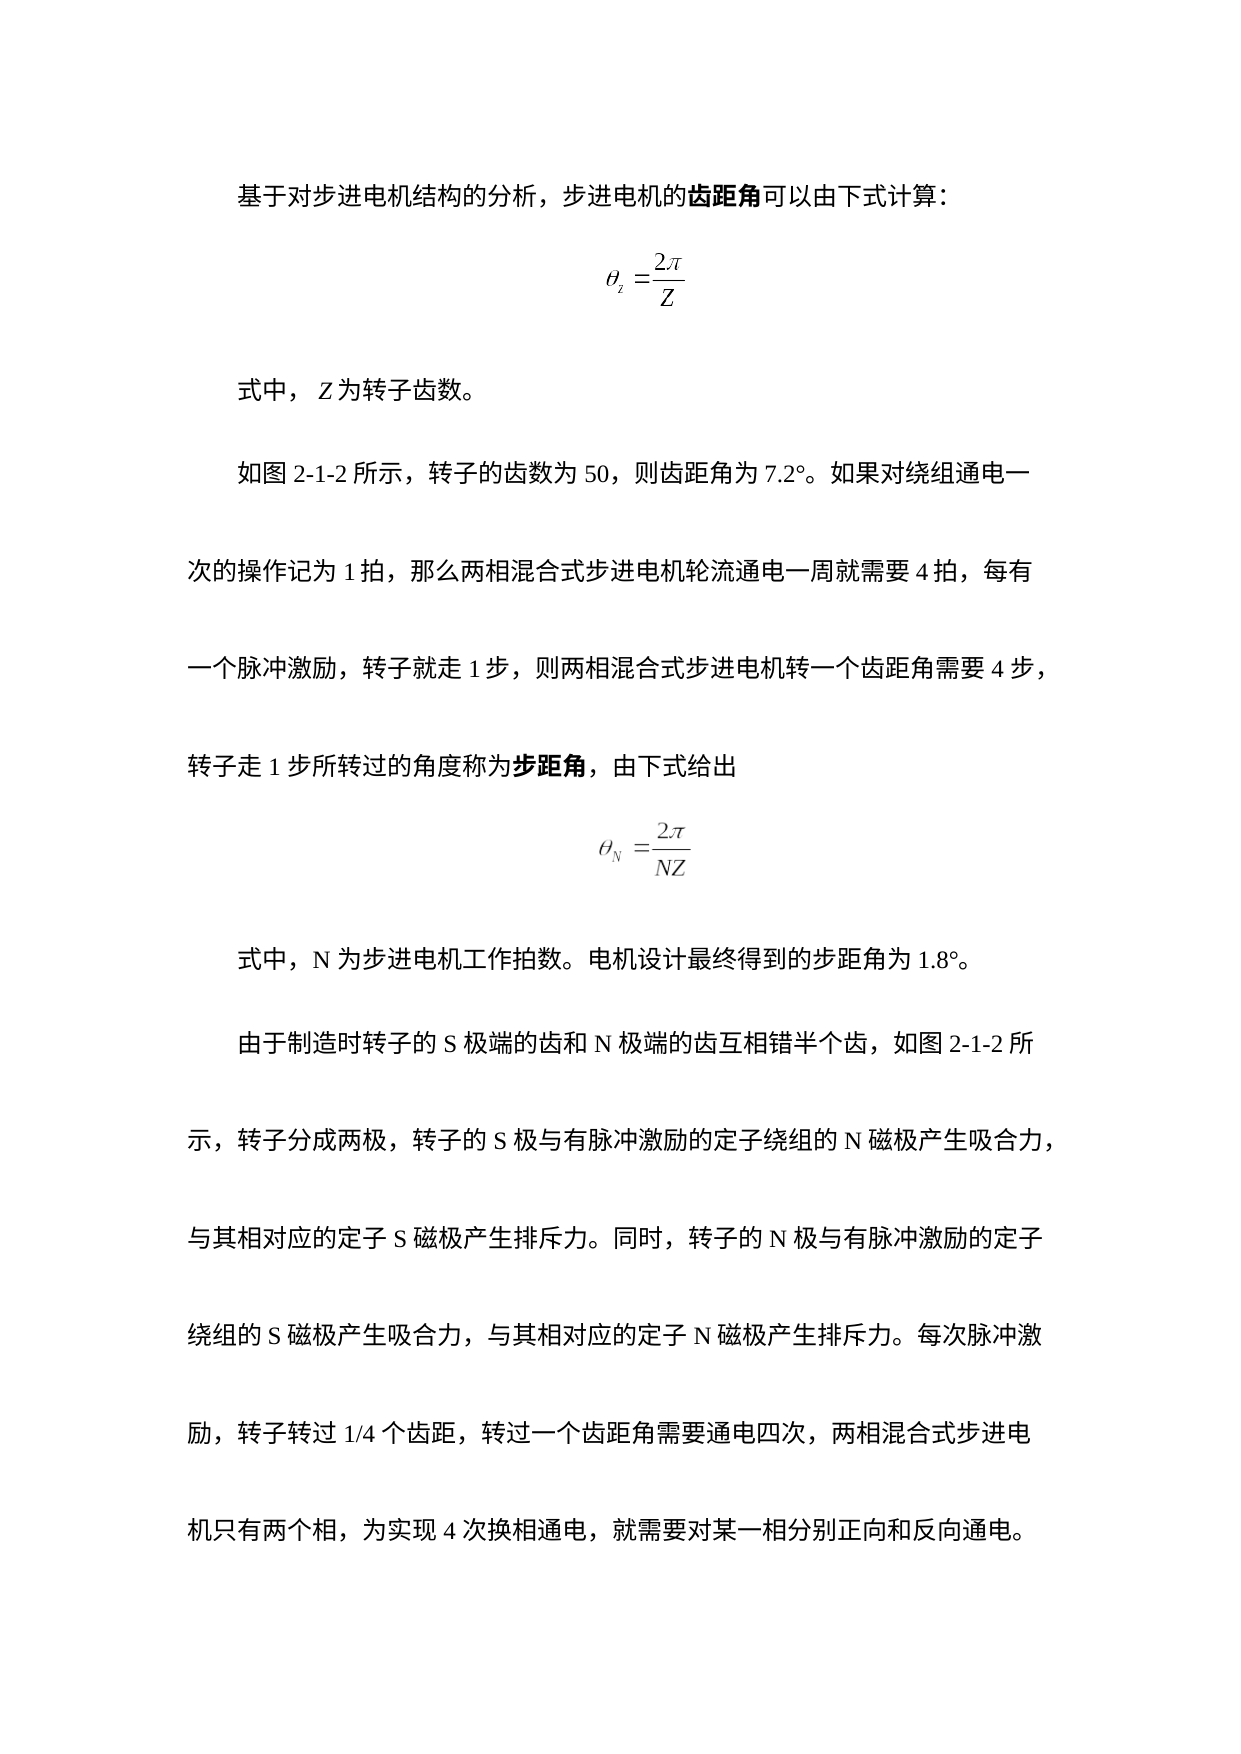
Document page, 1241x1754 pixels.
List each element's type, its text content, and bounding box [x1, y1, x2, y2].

text 由于制造时转子的 S 极端的齿和 N 极端的齿互相错半个齿，如图 2-1-2 所示，转子分成两极，转子的 S 极与有脉冲激励的定子绕组的 N 磁极产生吸合力，与其相对应的定子 S 磁极产生排斥力。同时，转子的 N 极与有脉冲激励的定子绕组的S 磁极产生吸合力，与其相对应的定子 N 磁极产生排斥力。每次脉冲激励，转子转过 1/4 个齿距，转过一个齿距角需要通电四次，两相混合式步进电机只有两个相，为实现 4 次换相通电，就需要对某一相分别正向和反向通电。 [187, 1009, 1053, 1561]
text 式中，N 为步进电机工作拍数。电机设计最终得到的步距角为 1.8°。 [187, 926, 1053, 991]
text 式中， Z为转子齿数。 [187, 356, 1053, 421]
text 如图 2-1-2 所示，转子的齿数为 50，则齿距角为7.2°。如果对绕组通电一次的操作记为 1拍，那么两相混合式步进电机轮流通电一周就需要4拍，每有一个脉冲激励，转子就走 1步，则两相混合式步进电机转一个齿距角需要 4 步，转子走 1 步所转过的角度称为步距角，由下式给出 [187, 439, 1053, 797]
text 基于对步进电机结构的分析，步进电机的齿距角可以由下式计算： [187, 162, 1053, 227]
